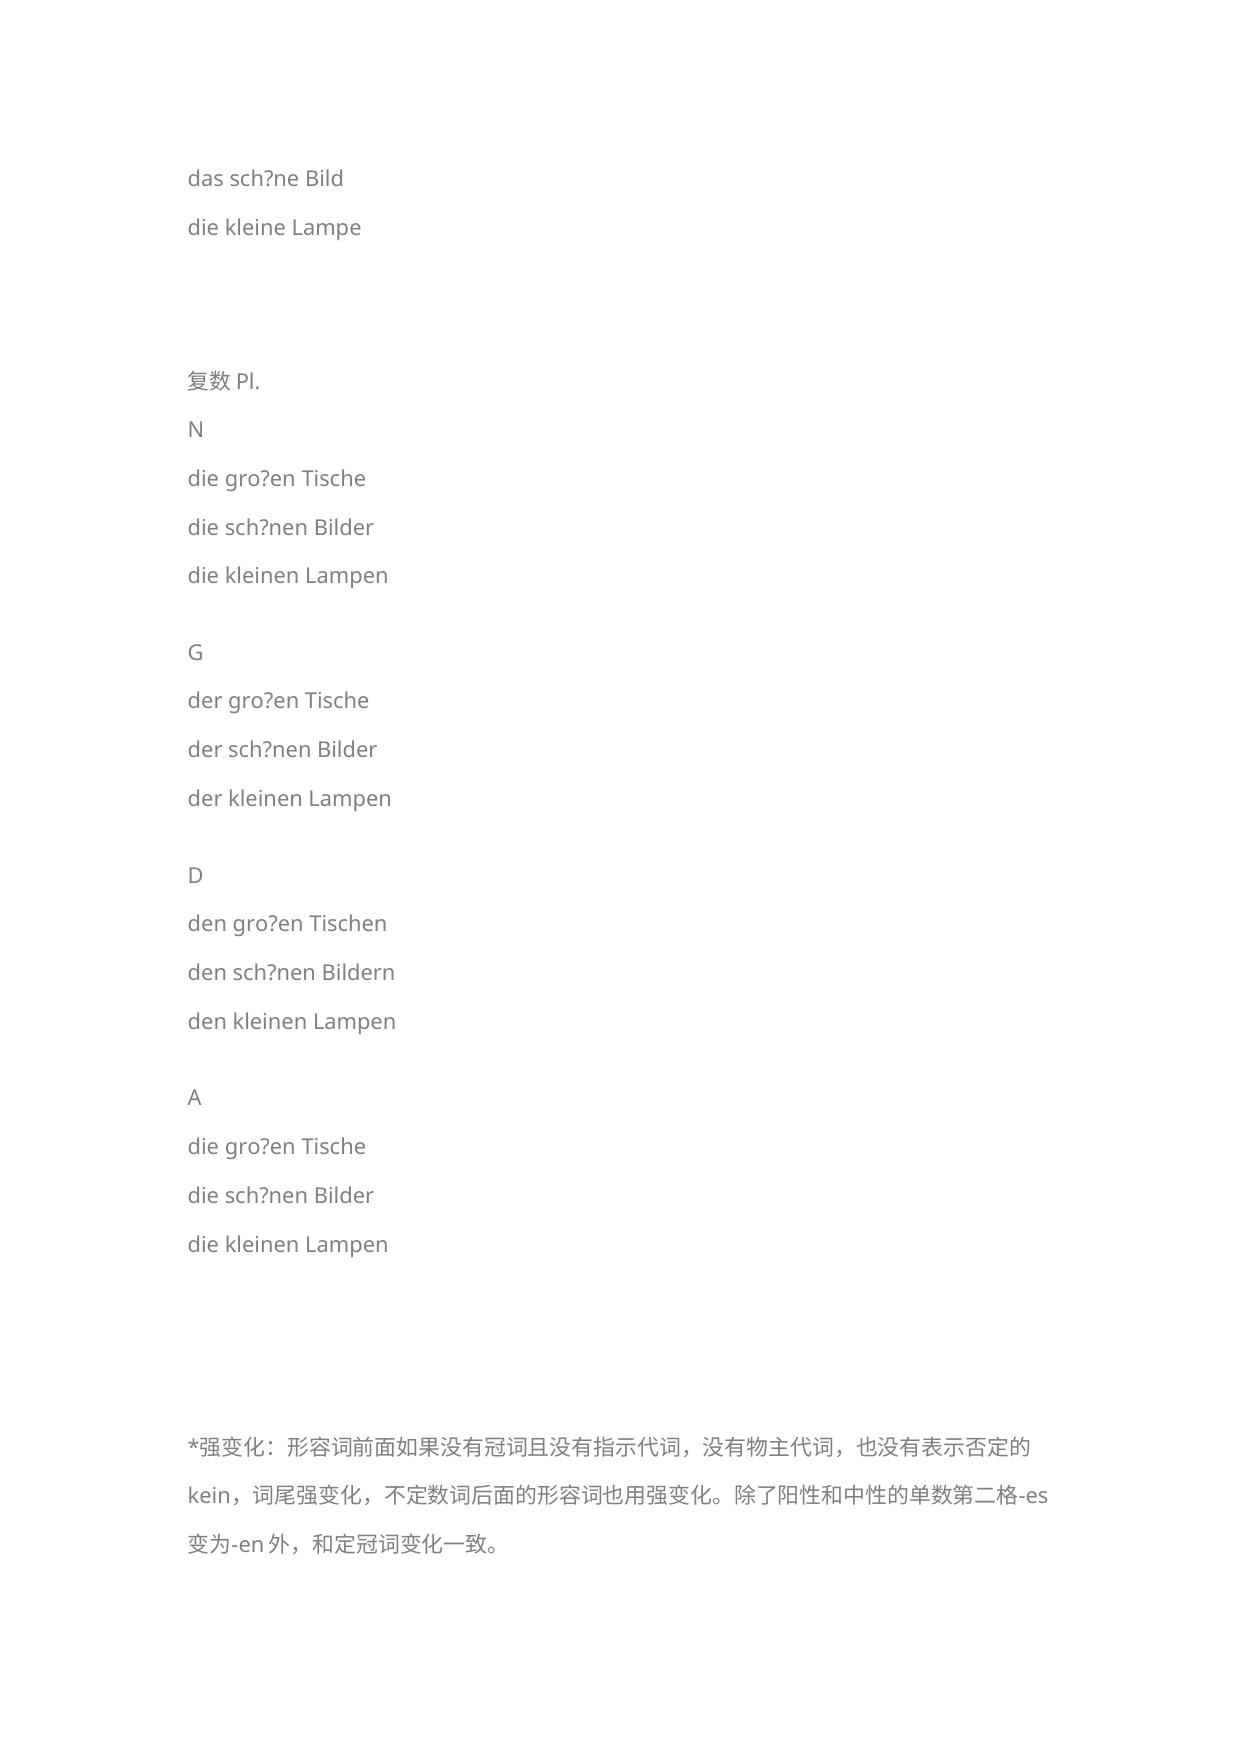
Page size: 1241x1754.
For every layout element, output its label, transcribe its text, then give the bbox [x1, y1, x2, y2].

text 复数Pl. N die gro?en Tische die sch?nen Bilder die kleinen Lampen [187, 364, 1053, 591]
text A die gro?en Tische die sch?nen Bilder die kleinen Lampen [187, 1081, 1053, 1260]
text *强变化：形容词前面如果没有冠词且没有指示代词，没有物主代词，也没有表示否定的kein，词尾强变化，不定数词后面的形容词也用强变化。除了阳性和中性的单数第二格-es变为-en外，和定冠词变化一致。 [187, 1380, 1053, 1559]
text G der gro?en Tische der sch?nen Bilder der kleinen Lampen [187, 635, 1053, 814]
text D den gro?en Tischen den sch?nen Bildern den kleinen Lampen [187, 858, 1053, 1037]
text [187, 162, 1053, 243]
